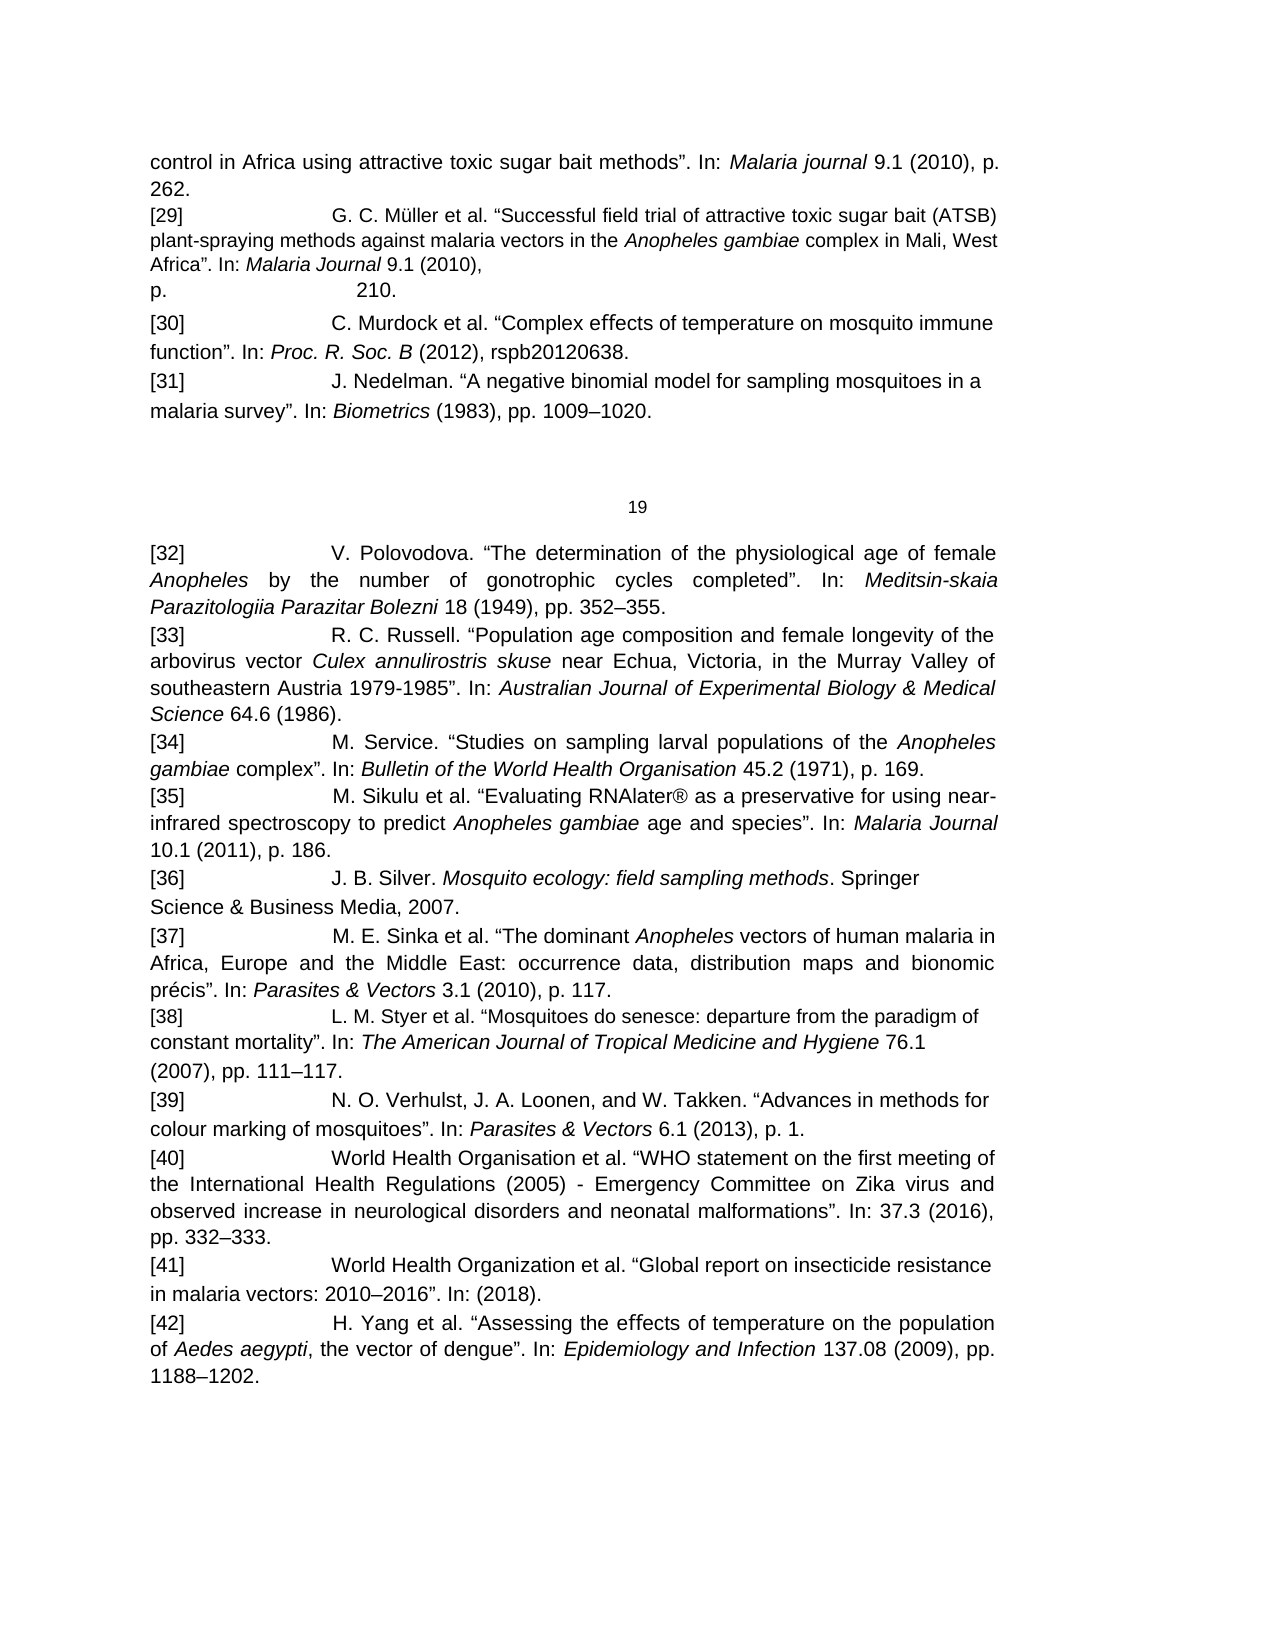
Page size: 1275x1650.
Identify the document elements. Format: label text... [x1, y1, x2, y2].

list G. C. Müller et al. “Successful field trial of attractive toxic sugar bait (ATSB) plant-spraying methods against malaria vectors in the Anopheles gambiae complex in Mali, West Africa”. In: Malaria Journal 9.1 (2010), [150, 204, 998, 276]
list World Health Organisation et al. “WHO statement on the first meeting of the International Health Regulations (2005) - Emergency Committee on Zika virus and observed increase in neurological disorders and neonatal malformations”. In: 37.3 (2016), pp. 332–333. [150, 1146, 996, 1249]
list R. C. Russell. “Population age composition and female longevity of the arbovirus vector Culex annulirostris skuse near Echua, Victoria, in the Murray Valley of southeastern Austria 1979-1985”. In: Australian Journal of Experimental Biology & Medical Science 64.6 (1986). [150, 623, 996, 726]
text constant mortality”. In: The American Journal of Tropical Medicine and Hygiene 76.1 (2007), pp. 111–117. [150, 1030, 994, 1083]
list J. Nedelman. “A negative binomial model for sampling mosquitoes in a malaria survey”. In: Biometrics (1983), pp. 1009–1020. [150, 368, 996, 422]
list M. E. Sinka et al. “The dominant Anopheles vectors of human malaria in Africa, Europe and the Middle East: occurrence data, distribution maps and bionomic précis”. In: Parasites & Vectors 3.1 (2010), p. 117. [150, 923, 996, 1001]
list M. Service. “Studies on sampling larval populations of the Anopheles gambiae complex”. In: Bulletin of the World Health Organisation 45.2 (1971), p. 169. [150, 729, 996, 780]
list N. O. Verhulst, J. A. Loonen, and W. Takken. “Advances in methods for colour marking of mosquitoes”. In: Parasites & Vectors 6.1 (2013), p. 1. [150, 1088, 996, 1141]
list 210. [150, 277, 1125, 301]
list J. B. Silver. Mosquito ecology: field sampling methods. Springer Science & Business Media, 2007. [150, 866, 996, 918]
list M. Sikulu et al. “Evaluating RNAlater® as a preservative for using near-infrared spectroscopy to predict Anopheles gambiae age and species”. In: Malaria Journal 10.1 (2011), p. 186. [150, 784, 998, 862]
list C. Murdock et al. “Complex eﬀects of temperature on mosquito immune function”. In: Proc. R. Soc. B (2012), rspb20120638. [150, 311, 996, 363]
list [150, 150, 1000, 200]
list World Health Organization et al. “Global report on insecticide resistance in malaria vectors: 2010–2016”. In: (2018). [150, 1252, 996, 1305]
list H. Yang et al. “Assessing the eﬀects of temperature on the population of Aedes aegypti, the vector of dengue”. In: Epidemiology and Infection 137.08 (2009), pp. 1188–1202. [150, 1310, 996, 1388]
list L. M. Styer et al. “Mosquitoes do senesce: departure from the paradigm of [150, 1005, 1125, 1028]
text 19 [150, 497, 1125, 517]
list V. Polovodova. “The determination of the physiological age of female Anopheles by the number of gonotrophic cycles completed”. In: Meditsin-skaia Parazitologiia Parazitar Bolezni 18 (1949), pp. 352–355. [150, 541, 998, 619]
